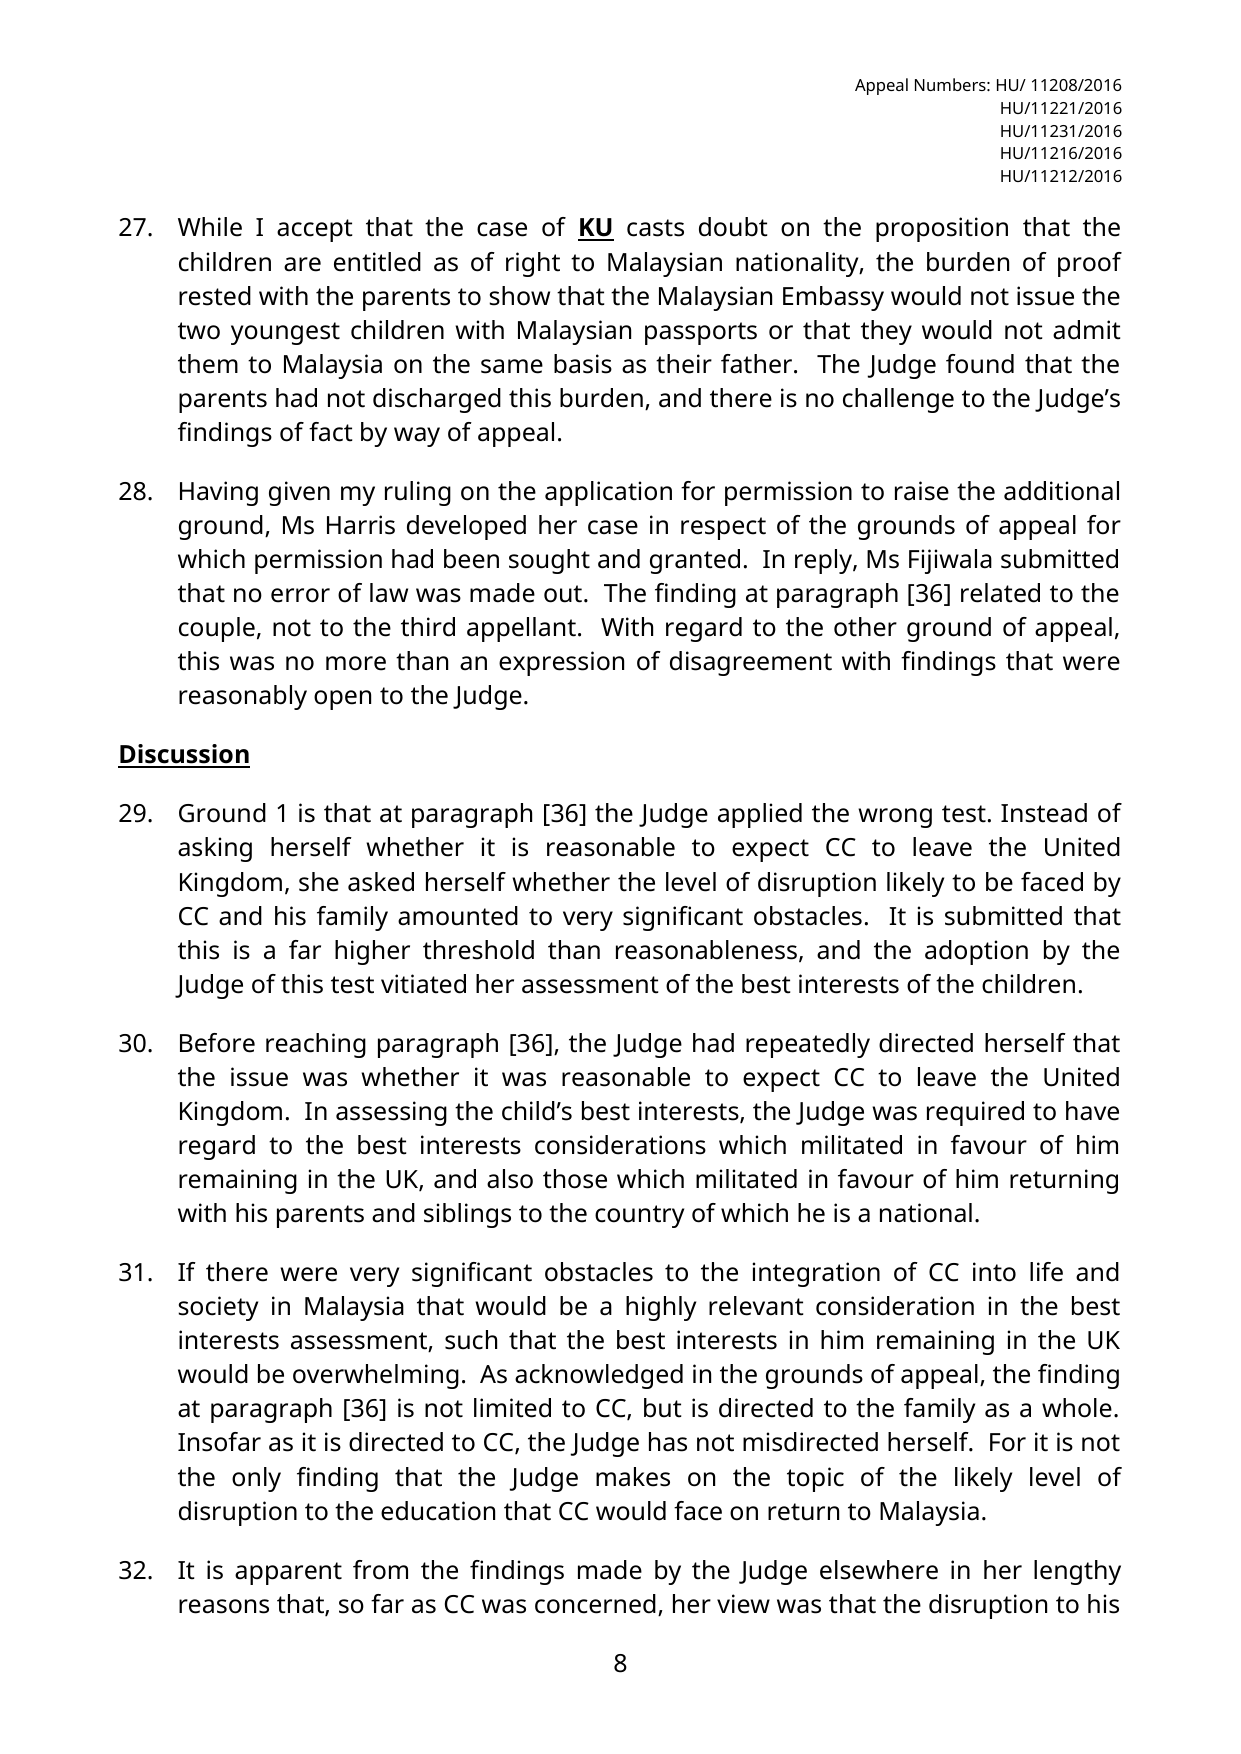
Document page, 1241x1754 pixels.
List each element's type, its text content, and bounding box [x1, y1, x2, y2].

list Before reaching paragraph [36], the Judge had repeatedly directed herself that the issue was whether it was reasonable to expect CC to leave the United Kingdom. In assessing the child’s best interests, the Judge was required to have regard to the best interests considerations which militated in favour of him remaining in the UK, and also those which militated in favour of him returning with his parents and siblings to the country of which he is a national. [118, 1025, 1122, 1230]
list Having given my ruling on the application for permission to raise the additional ground, Ms Harris developed her case in respect of the grounds of appeal for which permission had been sought and granted. In reply, Ms Fijiwala submitted that no error of law was made out. The finding at paragraph [36] related to the couple, not to the third appellant. With regard to the other ground of appeal, this was no more than an expression of disagreement with findings that were reasonably open to the Judge. [118, 473, 1122, 712]
list If there were very significant obstacles to the integration of CC into life and society in Malaysia that would be a highly relevant consideration in the best interests assessment, such that the best interests in him remaining in the UK would be overwhelming. As acknowledged in the grounds of appeal, the finding at paragraph [36] is not limited to CC, but is directed to the family as a whole. Insofar as it is directed to CC, the Judge has not misdirected herself. For it is not the only finding that the Judge makes on the topic of the likely level of disruption to the education that CC would face on return to Malaysia. [118, 1255, 1122, 1527]
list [118, 1552, 1122, 1620]
list While I accept that the case of KU casts doubt on the proposition that the children are entitled as of right to Malaysian nationality, the burden of proof rested with the parents to show that the Malaysian Embassy would not issue the two youngest children with Malaysian passports or that they would not admit them to Malaysia on the same basis as their father. The Judge found that the parents had not discharged this burden, and there is no challenge to the Judge’s findings of fact by way of appeal. [118, 210, 1122, 448]
list Ground 1 is that at paragraph [36] the Judge applied the wrong test. Instead of asking herself whether it is reasonable to expect CC to leave the United Kingdom, she asked herself whether the level of disruption likely to be faced by CC and his family amounted to very significant obstacles. It is submitted that this is a far higher threshold than reasonableness, and the adoption by the Judge of this test vitiated her assessment of the best interests of the children. [118, 796, 1122, 1000]
text Discussion [118, 737, 1122, 771]
